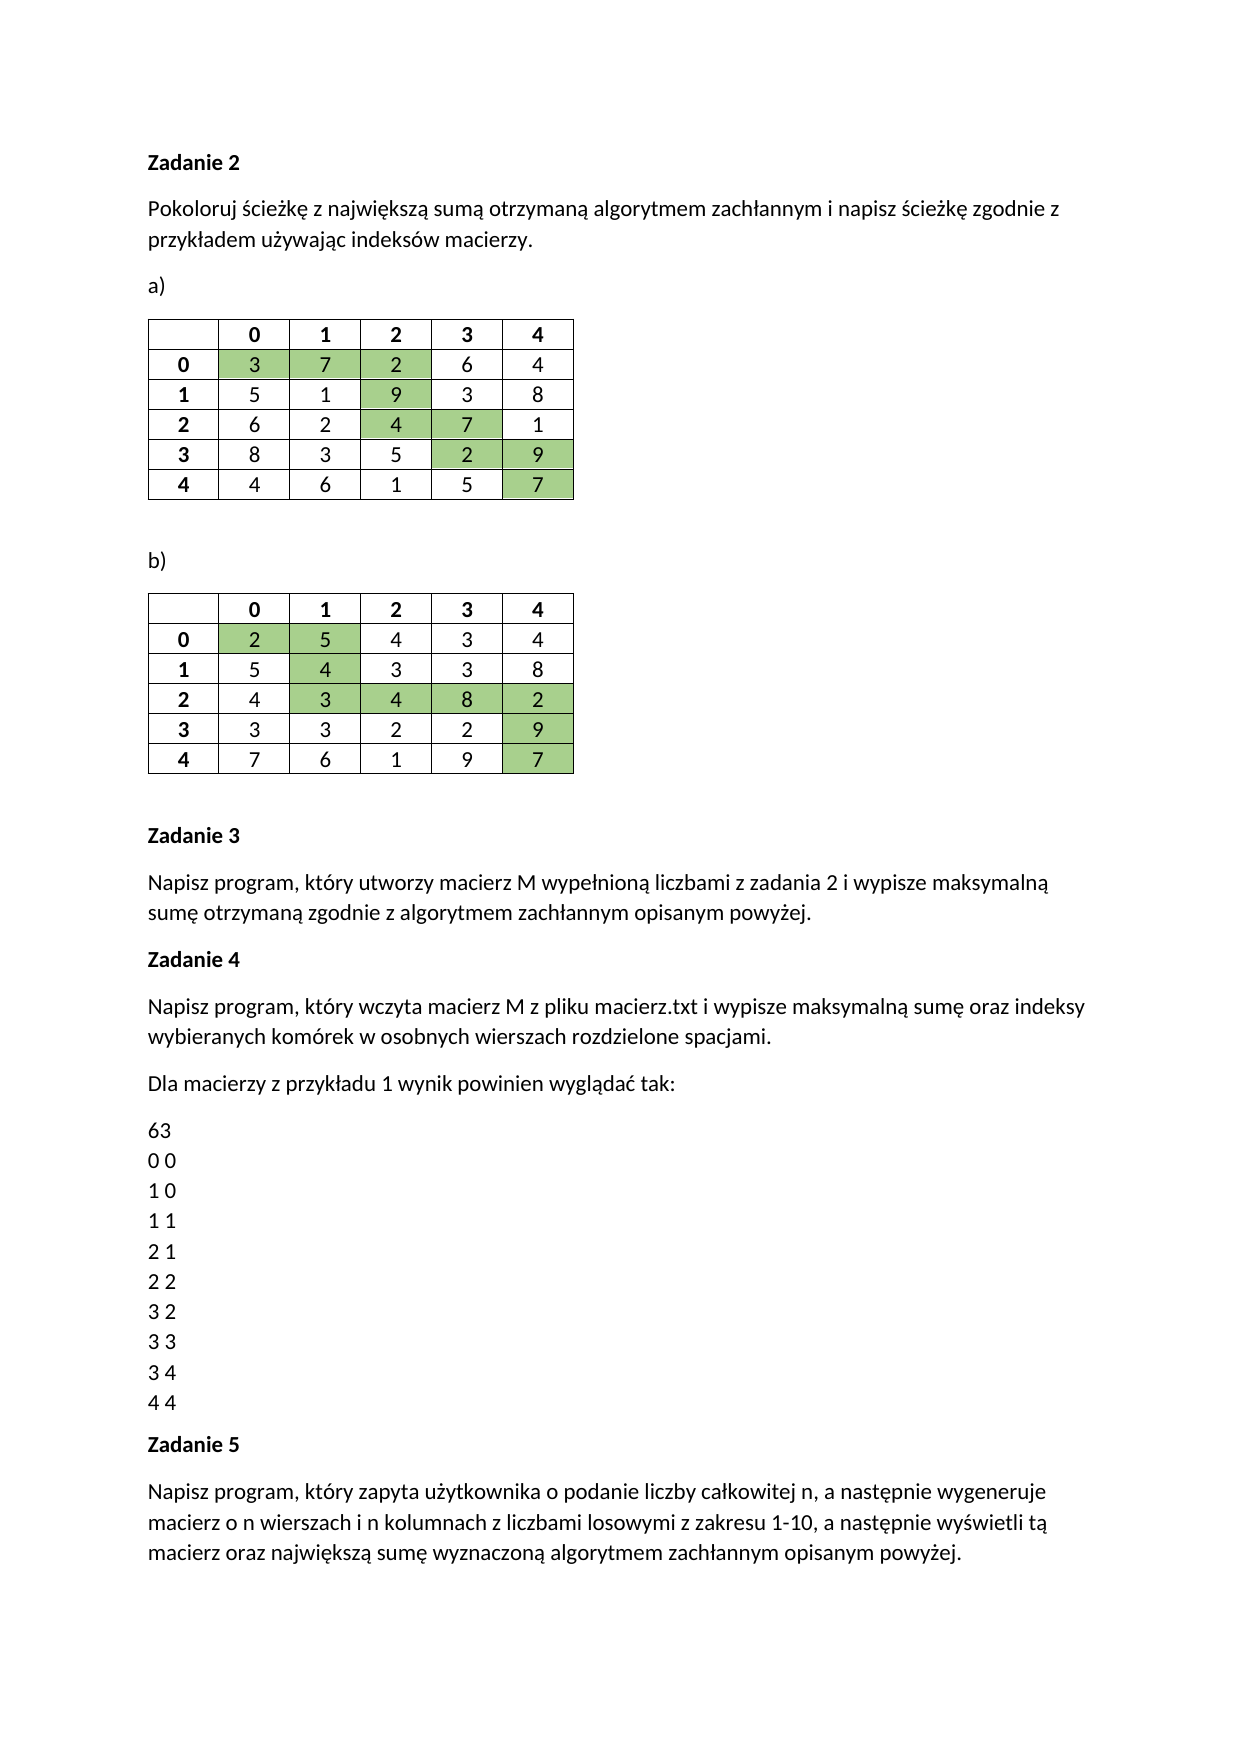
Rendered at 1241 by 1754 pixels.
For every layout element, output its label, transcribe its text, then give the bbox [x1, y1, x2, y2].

text Napisz program, który wczyta macierz M z pliku macierz.txt i wypisze maksymalną sumę oraz indeksy wybieranych komórek w osobnych wierszach rozdzielone spacjami. [148, 992, 1093, 1050]
table_cell 3 [290, 684, 360, 713]
text 3 4 [148, 1358, 1093, 1386]
table_cell 3 [432, 654, 502, 683]
table_header 3 [432, 320, 502, 348]
table_cell 0 [149, 624, 218, 653]
table_cell 3 [432, 624, 502, 653]
table_cell 4 [361, 410, 431, 438]
text Napisz program, który zapyta użytkownika o podanie liczby całkowitej n, a następnie wygeneruje macierz o n wierszach i n kolumnach z liczbami losowymi z zakresu 1-10, a następnie wyświetli tą macierz oraz największą sumę wyznaczoną algorytmem zachłannym opisanym powyżej. [148, 1477, 1093, 1566]
table_header 1 [290, 320, 360, 348]
text Zadanie 4 [148, 945, 1093, 973]
text 63 [148, 1116, 1093, 1144]
table_cell 7 [432, 410, 502, 438]
text Napisz program, który utworzy macierz M wypełnioną liczbami z zadania 2 i wypisze maksymalną sumę otrzymaną zgodnie z algorytmem zachłannym opisanym powyżej. [148, 868, 1093, 926]
text Zadanie 5 [148, 1431, 1093, 1458]
table_cell 8 [503, 380, 573, 408]
table_cell 2 [219, 624, 289, 653]
table_cell 4 [503, 624, 573, 653]
table_cell 2 [432, 714, 502, 743]
table_cell 1 [503, 410, 573, 438]
table_cell 6 [432, 350, 502, 378]
table_cell 8 [432, 684, 502, 713]
table_header 4 [503, 320, 573, 348]
table_cell 9 [503, 714, 573, 743]
table_cell 4 [361, 684, 431, 713]
text b) [148, 546, 1093, 574]
table_cell 7 [503, 470, 573, 498]
table_cell 2 [149, 684, 218, 713]
table_header 3 [432, 594, 502, 623]
table_cell 9 [361, 380, 431, 408]
table_cell 4 [503, 350, 573, 378]
table_cell 7 [503, 744, 573, 773]
table_cell 4 [361, 624, 431, 653]
text 2 2 [148, 1267, 1093, 1295]
text 4 4 [148, 1388, 1093, 1416]
table_cell 1 [361, 470, 431, 498]
table_cell 8 [219, 440, 289, 468]
table_cell 2 [361, 714, 431, 743]
table_cell 3 [149, 714, 218, 743]
table_header 4 [503, 594, 573, 623]
table_cell 1 [149, 380, 218, 408]
table_cell 2 [290, 410, 360, 438]
table_cell 5 [290, 624, 360, 653]
table_cell 3 [149, 440, 218, 468]
table_cell 9 [503, 440, 573, 468]
table_header 2 [361, 594, 431, 623]
table_cell 7 [290, 350, 360, 378]
table_cell 4 [219, 684, 289, 713]
table_cell 3 [219, 350, 289, 378]
table_cell 3 [290, 440, 360, 468]
table_cell 9 [432, 744, 502, 773]
text Zadanie 2 [148, 148, 1093, 176]
table_cell 4 [149, 470, 218, 498]
table_header [149, 594, 218, 623]
table_cell 4 [219, 470, 289, 498]
table_cell 5 [219, 380, 289, 408]
table_cell 5 [219, 654, 289, 683]
table_cell 5 [432, 470, 502, 498]
table_cell 6 [290, 470, 360, 498]
table_cell 2 [149, 410, 218, 438]
table_cell 3 [219, 714, 289, 743]
text 3 3 [148, 1327, 1093, 1355]
table_cell 4 [290, 654, 360, 683]
table_cell 8 [503, 654, 573, 683]
table_cell 6 [290, 744, 360, 773]
table_header [149, 320, 218, 348]
table_cell 4 [149, 744, 218, 773]
text a) [148, 272, 1093, 299]
text 2 1 [148, 1237, 1093, 1265]
table_cell 2 [361, 350, 431, 378]
text Zadanie 3 [148, 821, 1093, 849]
text 0 0 [148, 1146, 1093, 1174]
text 1 1 [148, 1207, 1093, 1234]
text 1 0 [148, 1176, 1093, 1204]
text Dla macierzy z przykładu 1 wynik powinien wyglądać tak: [148, 1069, 1093, 1097]
text 3 2 [148, 1297, 1093, 1325]
table_header 0 [219, 594, 289, 623]
table_cell 1 [149, 654, 218, 683]
table_cell 7 [219, 744, 289, 773]
table_header 2 [361, 320, 431, 348]
table_cell 2 [503, 684, 573, 713]
table_cell 2 [432, 440, 502, 468]
table_cell 0 [149, 350, 218, 378]
table_cell 3 [290, 714, 360, 743]
table_header 1 [290, 594, 360, 623]
table_cell 1 [290, 380, 360, 408]
table_cell 3 [432, 380, 502, 408]
table_header 0 [219, 320, 289, 348]
table_cell 3 [361, 654, 431, 683]
table_cell 1 [361, 744, 431, 773]
table_cell 5 [361, 440, 431, 468]
table_cell 6 [219, 410, 289, 438]
text Pokoloruj ścieżkę z największą sumą otrzymaną algorytmem zachłannym i napisz ścieżkę zgodnie z przykładem używając indeksów macierzy. [148, 194, 1093, 253]
